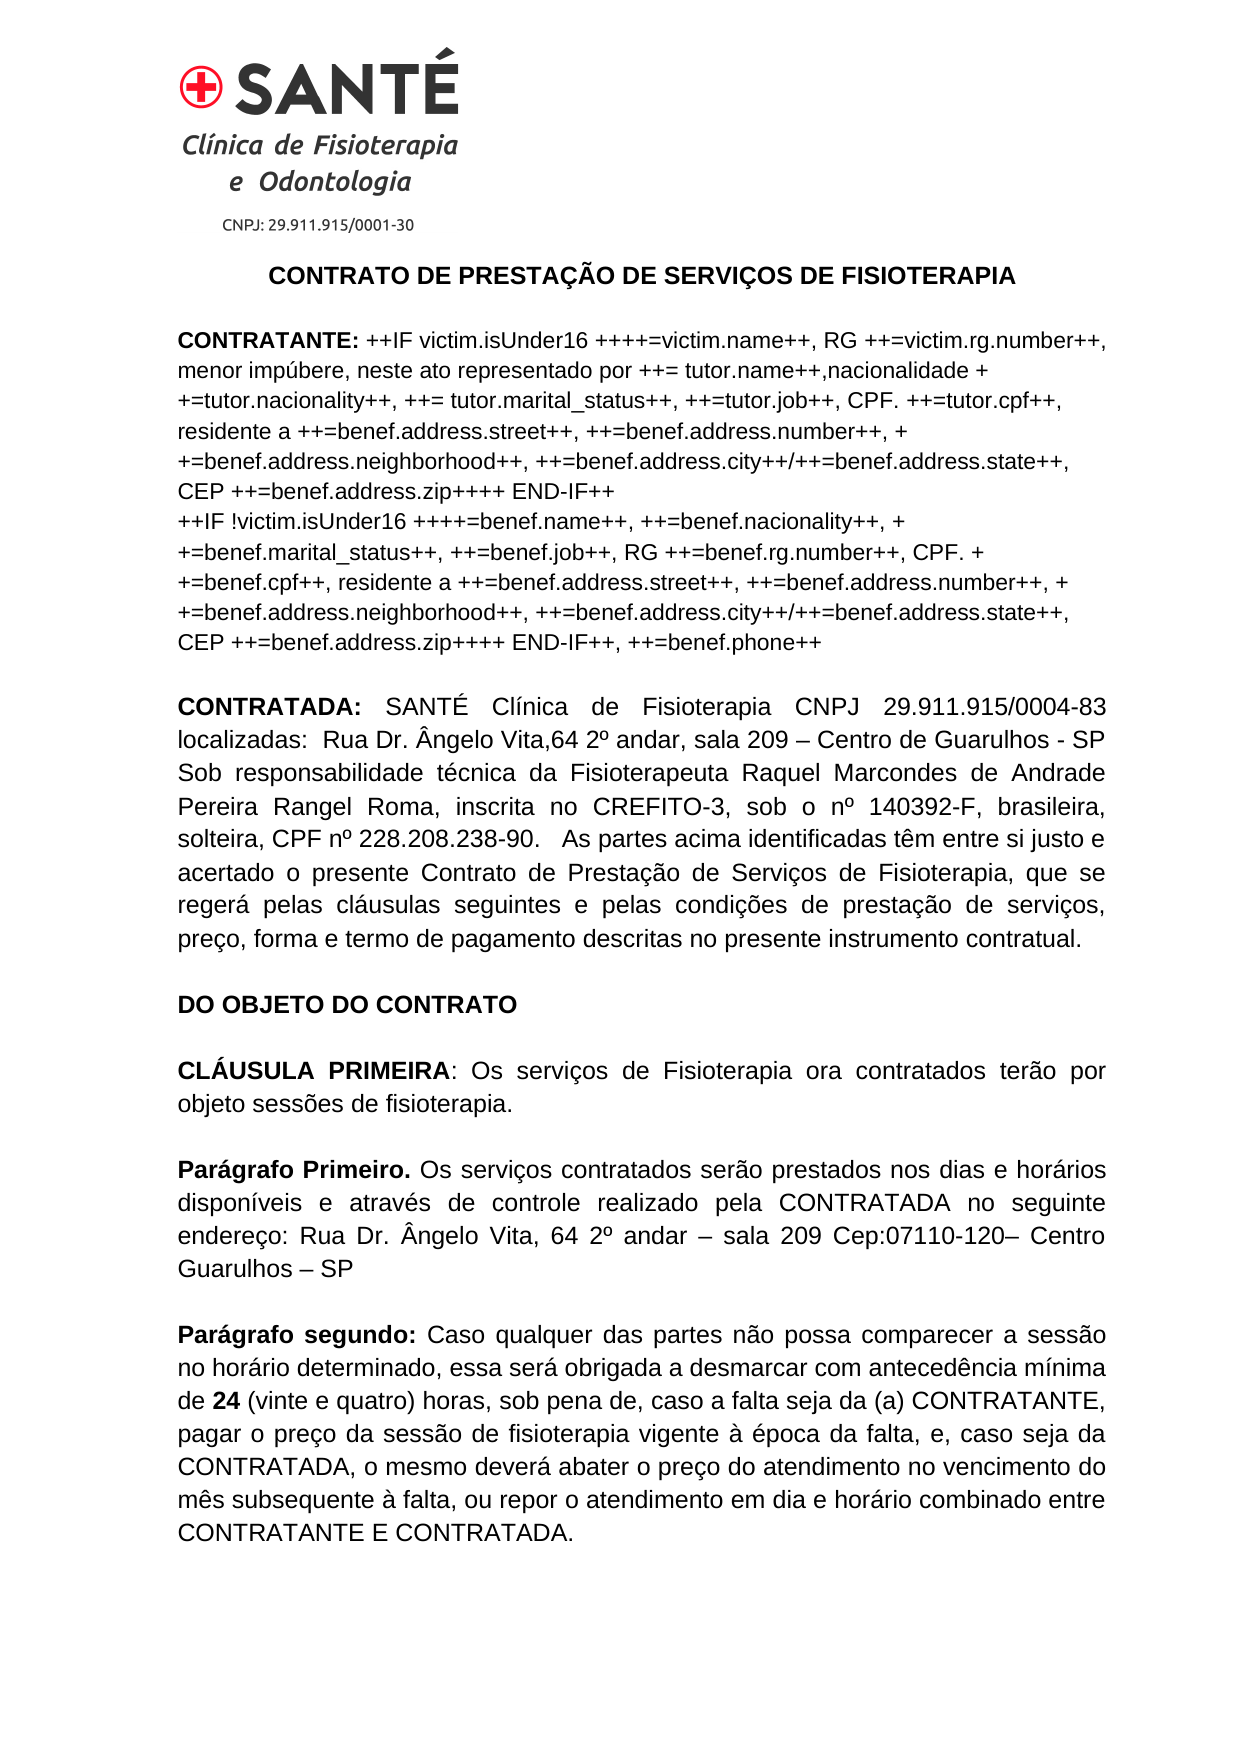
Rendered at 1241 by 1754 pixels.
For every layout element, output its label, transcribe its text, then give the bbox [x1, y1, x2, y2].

text CONTRATADA: SANTÉ Clínica de Fisioterapia CNPJ 29.911.915/0004-83 localizadas: Rua Dr. Ângelo Vita,64 2º andar, sala 209 – Centro de Guarulhos - SP Sob responsabilidade técnica da Fisioterapeuta Raquel Marcondes de Andrade Pereira Rangel Roma, inscrita no CREFITO-3, sob o nº 140392-F, brasileira, solteira, CPF nº 228.208.238-90. As partes acima identificadas têm entre si justo e acertado o presente Contrato de Prestação de Serviços de Fisioterapia, que se regerá pelas cláusulas seguintes e pelas condições de prestação de serviços, preço, forma e termo de pagamento descritas no presente instrumento contratual. [177, 692, 1107, 952]
text Parágrafo segundo: Caso qualquer das partes não possa comparecer a sessão no horário determinado, essa será obrigada a desmarcar com antecedência mínima de 24 (vinte e quatro) horas, sob pena de, caso a falta seja da (a) CONTRATANTE, pagar o preço da sessão de fisioterapia vigente à época da falta, e, caso seja da CONTRATADA, o mesmo deverá abater o preço do atendimento no vencimento do mês subsequente à falta, ou repor o atendimento em dia e horário combinado entre CONTRATANTE E CONTRATADA. [177, 1320, 1107, 1547]
text DO OBJETO DO CONTRATO [177, 989, 1107, 1018]
text CONTRATO DE PRESTAÇÃO DE SERVIÇOS DE FISIOTERAPIA [177, 261, 1107, 290]
text CONTRATANTE: ++IF victim.isUnder16 ++++=victim.name++, RG ++=victim.rg.number++, menor impúbere, neste ato representado por ++= tutor.name++,nacionalidade ++=tutor.nacionality++, ++= tutor.marital_status++, ++=tutor.job++, CPF. ++=tutor.cpf++, residente a ++=benef.address.street++, ++=benef.address.number++, ++=benef.address.neighborhood++, ++=benef.address.city++/++=benef.address.state++, CEP ++=benef.address.zip++++ END-IF++ [177, 327, 1107, 504]
text ++IF !victim.isUnder16 ++++=benef.name++, ++=benef.nacionality++, ++=benef.marital_status++, ++=benef.job++, RG ++=benef.rg.number++, CPF. ++=benef.cpf++, residente a ++=benef.address.street++, ++=benef.address.number++, ++=benef.address.neighborhood++, ++=benef.address.city++/++=benef.address.state++, CEP ++=benef.address.zip++++ END-IF++, ++=benef.phone++ [177, 508, 1107, 656]
picture [177, 47, 459, 233]
text CLÁUSULA PRIMEIRA: Os serviços de Fisioterapia ora contratados terão por objeto sessões de fisioterapia. [177, 1056, 1107, 1117]
text Parágrafo Primeiro. Os serviços contratados serão prestados nos dias e horários disponíveis e através de controle realizado pela CONTRATADA no seguinte endereço: Rua Dr. Ângelo Vita, 64 2º andar – sala 209 Cep:07110-120– Centro Guarulhos – SP [177, 1155, 1107, 1282]
